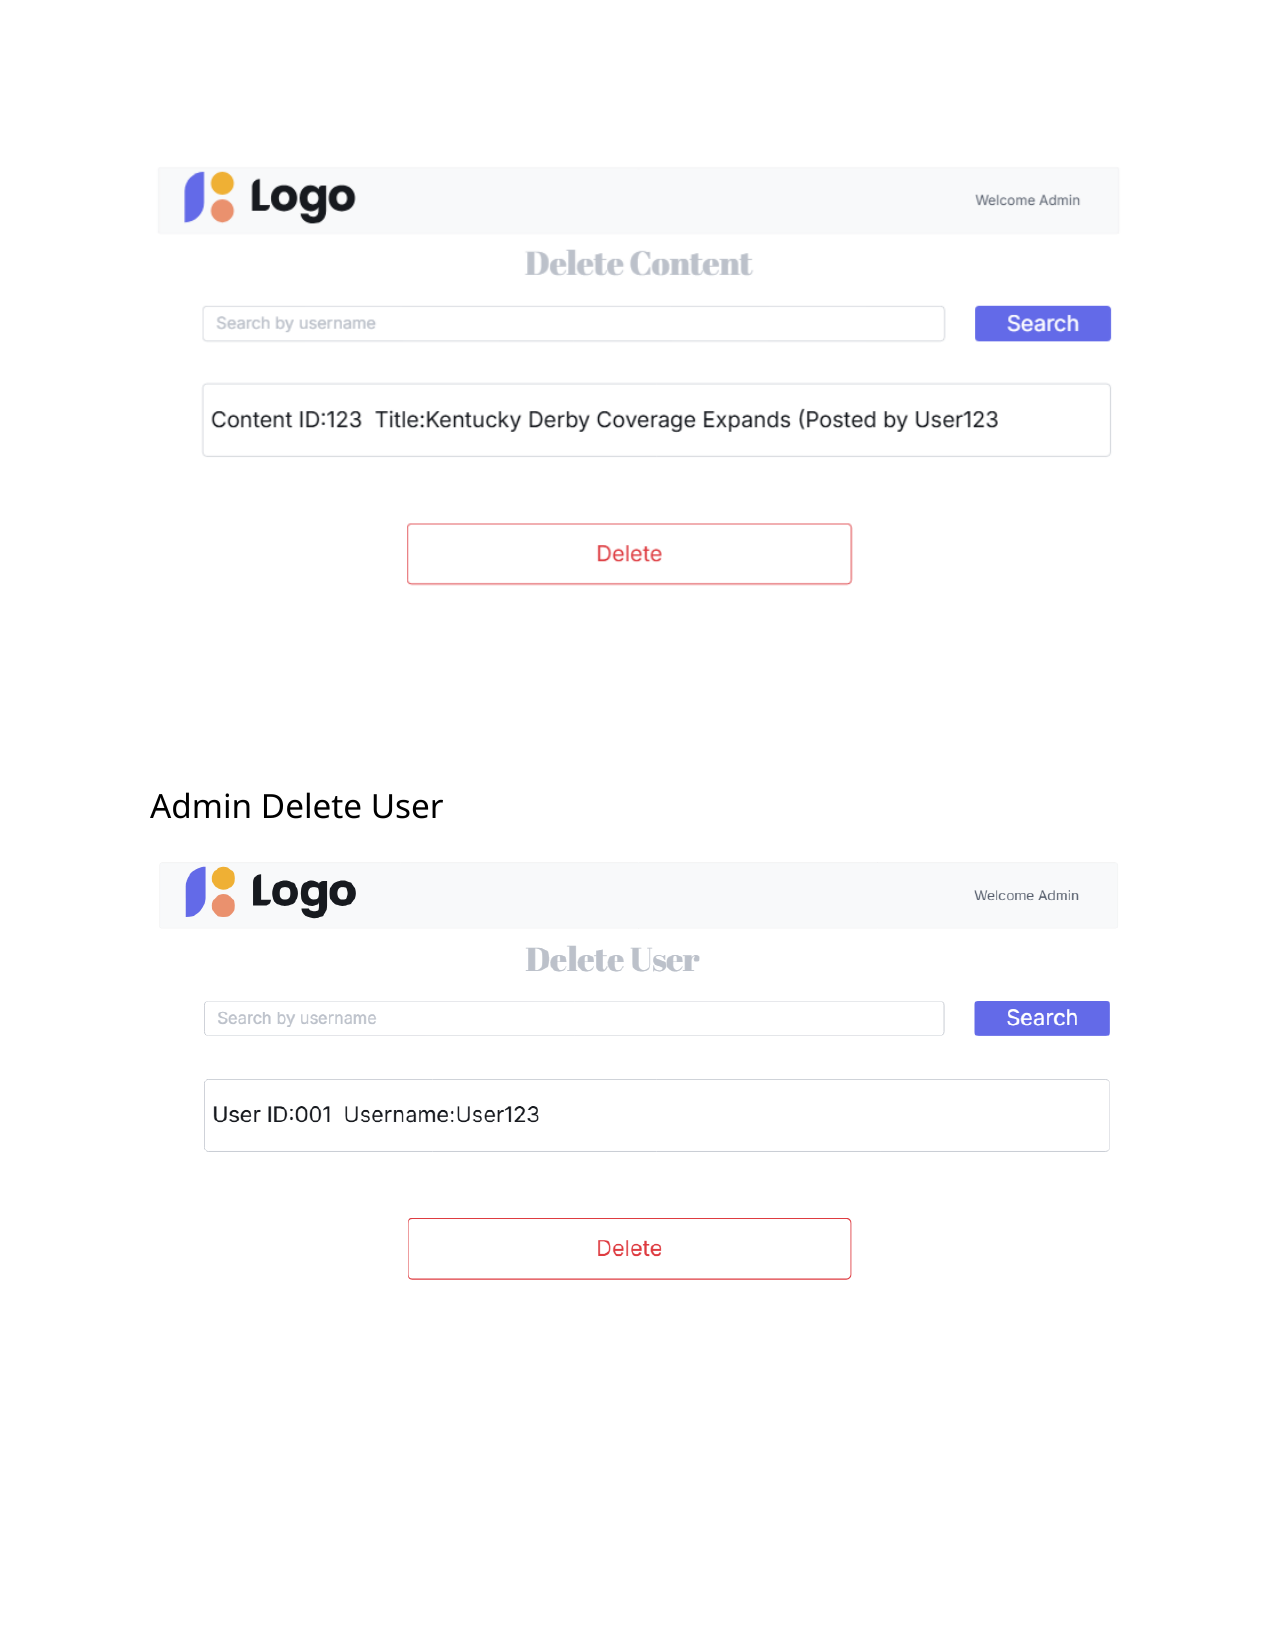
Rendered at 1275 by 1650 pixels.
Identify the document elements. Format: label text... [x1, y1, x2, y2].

text Admin Delete User [150, 783, 1125, 829]
picture [150, 848, 1125, 1371]
picture [150, 150, 1125, 764]
